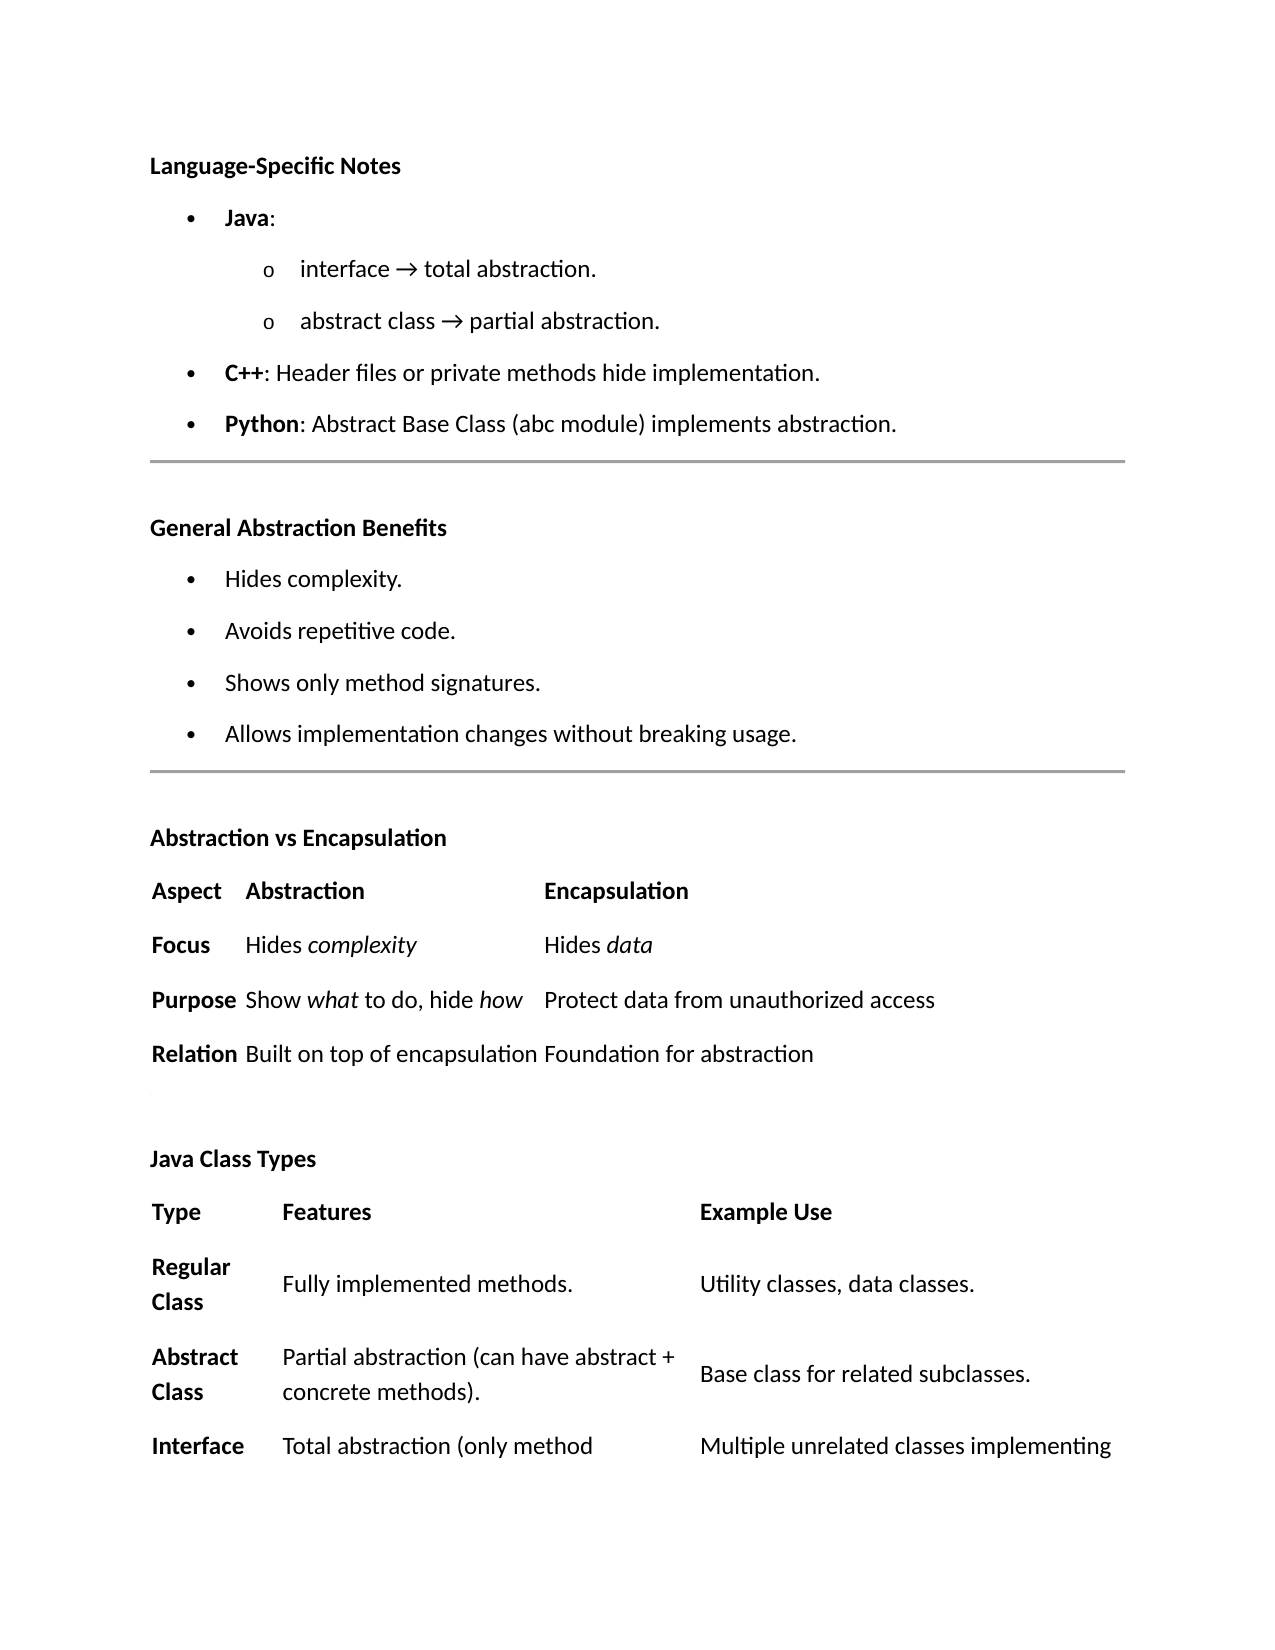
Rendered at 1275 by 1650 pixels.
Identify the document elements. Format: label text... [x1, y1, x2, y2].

list C++: Header files or private methods hide implementation. [187, 357, 1125, 387]
table_cell Base class for related subclasses. [698, 1339, 1125, 1429]
table_header Encapsulation [543, 873, 942, 928]
table_cell Protect data from unauthorized access [543, 983, 942, 1037]
list Allows implementation changes without breaking usage. [187, 718, 1125, 749]
table_cell Utility classes, data classes. [698, 1250, 1125, 1339]
table_cell Partial abstraction (can have abstract + concrete methods). [281, 1339, 698, 1429]
list Hides complexity. [187, 563, 1125, 594]
table_cell Hides complexity [244, 928, 542, 982]
table_header Example Use [698, 1195, 1125, 1249]
table_header Type [150, 1195, 281, 1249]
list Shows only method signatures. [187, 667, 1125, 697]
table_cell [281, 1429, 698, 1483]
table_header Aspect [150, 873, 244, 928]
table_header Abstraction [244, 873, 542, 928]
text Language-Specific Notes [150, 150, 1125, 181]
table_cell Relation [150, 1037, 244, 1092]
table_cell Abstract Class [150, 1339, 281, 1429]
list abstract class → partial abstraction. [262, 305, 1125, 336]
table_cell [698, 1429, 1125, 1483]
table_cell Focus [150, 928, 244, 982]
table_cell Hides data [543, 928, 942, 982]
table_cell Interface [150, 1429, 281, 1483]
table_cell Show what to do, hide how [244, 983, 542, 1037]
list interface → total abstraction. [262, 253, 1125, 284]
list Python: Abstract Base Class (abc module) implements abstraction. [187, 408, 1125, 439]
text Java Class Types [150, 1143, 1125, 1174]
table_cell Foundation for abstraction [543, 1037, 942, 1092]
table_cell Built on top of encapsulation [244, 1037, 542, 1092]
list Java: [187, 202, 1125, 232]
table_cell Regular Class [150, 1250, 281, 1339]
table_cell Fully implemented methods. [281, 1250, 698, 1339]
list Avoids repetitive code. [187, 615, 1125, 646]
table_cell Purpose [150, 983, 244, 1037]
text General Abstraction Benefits [150, 512, 1125, 542]
text Abstraction vs Encapsulation [150, 822, 1125, 852]
table_header Features [281, 1195, 698, 1249]
